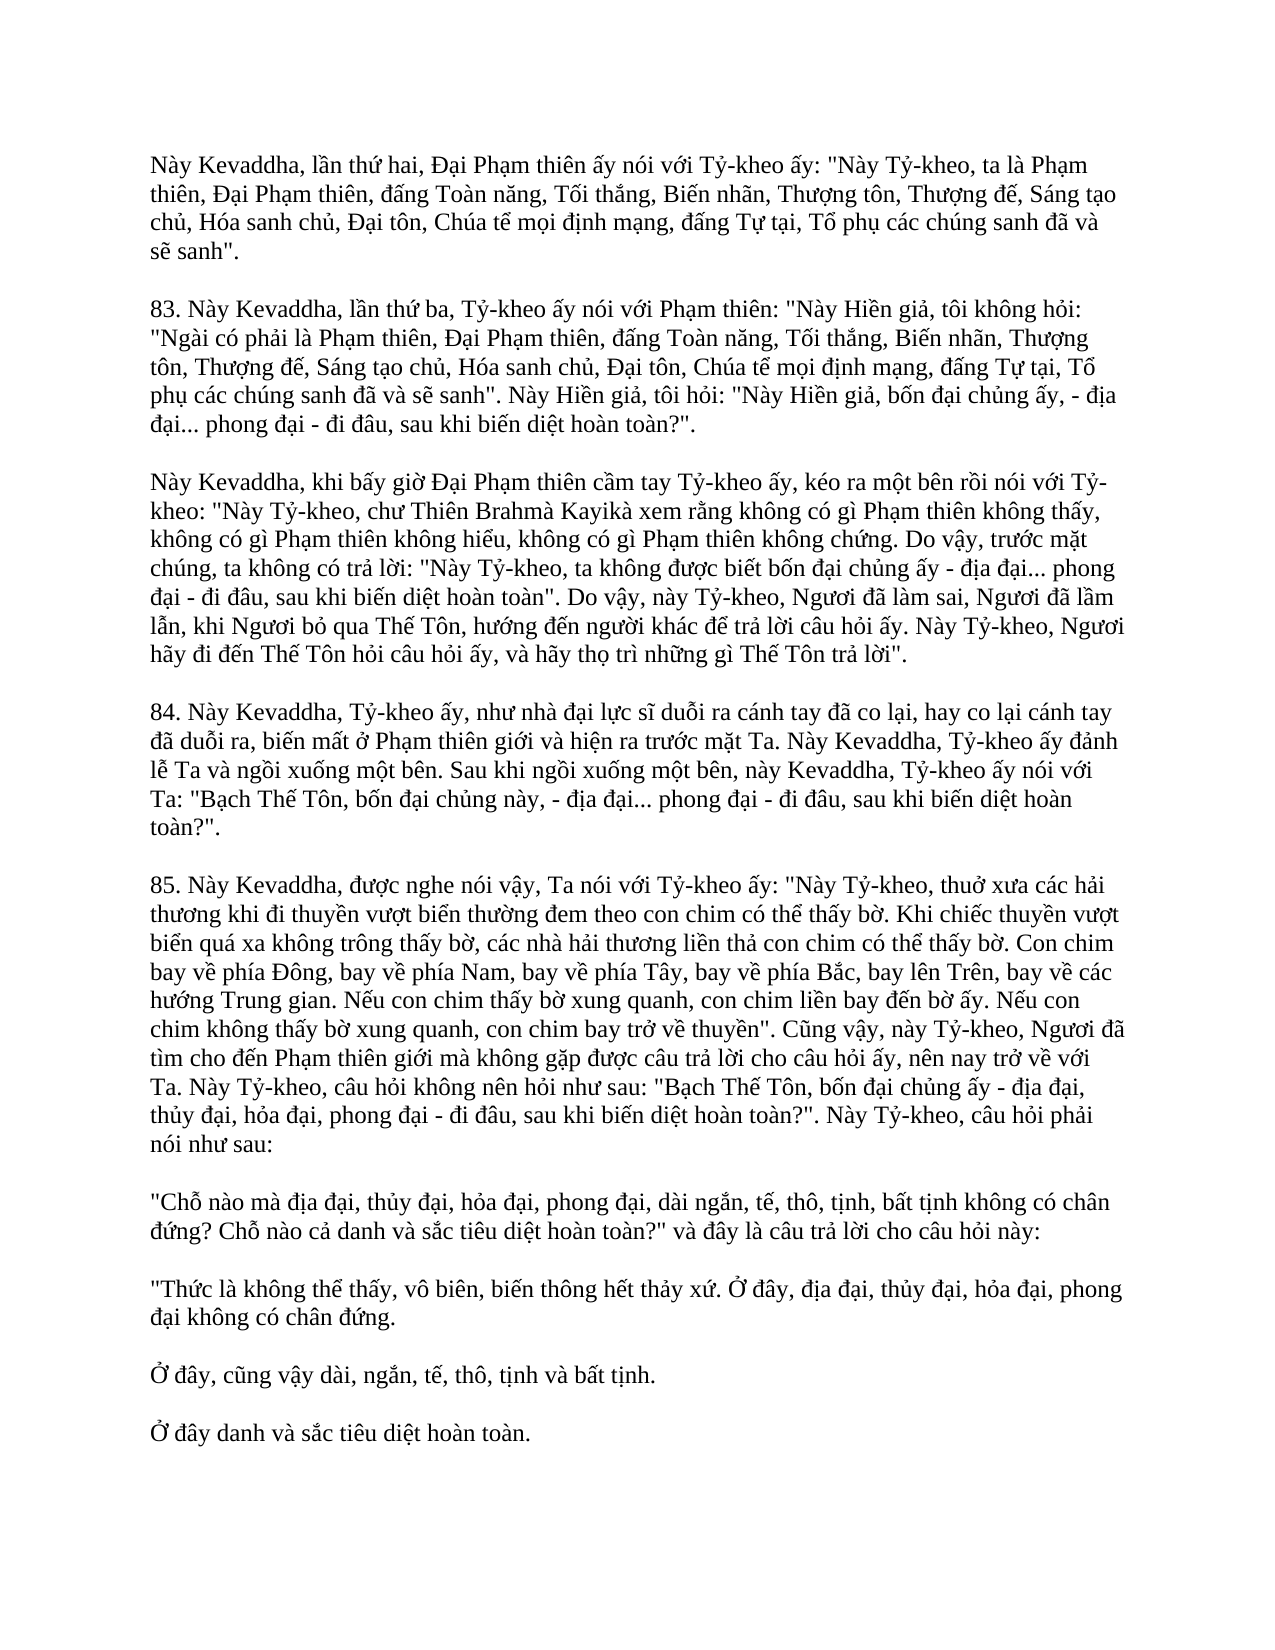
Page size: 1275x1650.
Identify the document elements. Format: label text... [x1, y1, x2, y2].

text 83. Này Kevaddha, lần thứ ba, Tỷ-kheo ấy nói với Phạm thiên: "Này Hiền giả, tôi không hỏi: "Ngài có phải là Phạm thiên, Ðại Phạm thiên, đấng Toàn năng, Tối thắng, Biến nhãn, Thượng tôn, Thượng đế, Sáng tạo chủ, Hóa sanh chủ, Ðại tôn, Chúa tể mọi định mạng, đấng Tự tại, Tổ phụ các chúng sanh đã và sẽ sanh". Này Hiền giả, tôi hỏi: "Này Hiền giả, bốn đại chủng ấy, - địa đại... phong đại - đi đâu, sau khi biến diệt hoàn toàn?". [150, 294, 1125, 438]
text 85. Này Kevaddha, được nghe nói vậy, Ta nói với Tỷ-kheo ấy: "Này Tỷ-kheo, thuở xưa các hải thương khi đi thuyền vượt biển thường đem theo con chim có thể thấy bờ. Khi chiếc thuyền vượt biển quá xa không trông thấy bờ, các nhà hải thương liền thả con chim có thể thấy bờ. Con chim bay về phía Ðông, bay về phía Nam, bay về phía Tây, bay về phía Bắc, bay lên Trên, bay về các hướng Trung gian. Nếu con chim thấy bờ xung quanh, con chim liền bay đến bờ ấy. Nếu con chim không thấy bờ xung quanh, con chim bay trở về thuyền". Cũng vậy, này Tỷ-kheo, Ngươi đã tìm cho đến Phạm thiên giới mà không gặp được câu trả lời cho câu hỏi ấy, nên nay trở về với Ta. Này Tỷ-kheo, câu hỏi không nên hỏi như sau: "Bạch Thế Tôn, bốn đại chủng ấy - địa đại, thủy đại, hỏa đại, phong đại - đi đâu, sau khi biến diệt hoàn toàn?". Này Tỷ-kheo, câu hỏi phải nói như sau: [150, 870, 1125, 1158]
text Ở đây, cũng vậy dài, ngắn, tế, thô, tịnh và bất tịnh. [150, 1360, 1125, 1389]
text Này Kevaddha, lần thứ hai, Ðại Phạm thiên ấy nói với Tỷ-kheo ấy: "Này Tỷ-kheo, ta là Phạm thiên, Ðại Phạm thiên, đấng Toàn năng, Tối thắng, Biến nhãn, Thượng tôn, Thượng đế, Sáng tạo chủ, Hóa sanh chủ, Ðại tôn, Chúa tể mọi định mạng, đấng Tự tại, Tổ phụ các chúng sanh đã và sẽ sanh". [150, 150, 1125, 265]
text "Chỗ nào mà địa đại, thủy đại, hỏa đại, phong đại, dài ngắn, tế, thô, tịnh, bất tịnh không có chân đứng? Chỗ nào cả danh và sắc tiêu diệt hoàn toàn?" và đây là câu trả lời cho câu hỏi này: [150, 1187, 1125, 1244]
text 84. Này Kevaddha, Tỷ-kheo ấy, như nhà đại lực sĩ duỗi ra cánh tay đã co lại, hay co lại cánh tay đã duỗi ra, biến mất ở Phạm thiên giới và hiện ra trước mặt Ta. Này Kevaddha, Tỷ-kheo ấy đảnh lễ Ta và ngồi xuống một bên. Sau khi ngồi xuống một bên, này Kevaddha, Tỷ-kheo ấy nói với Ta: "Bạch Thế Tôn, bốn đại chủng này, - địa đại... phong đại - đi đâu, sau khi biến diệt hoàn toàn?". [150, 697, 1125, 841]
text Ở đây danh và sắc tiêu diệt hoàn toàn. [150, 1418, 1125, 1447]
text "Thức là không thể thấy, vô biên, biến thông hết thảy xứ. Ở đây, địa đại, thủy đại, hỏa đại, phong đại không có chân đứng. [150, 1274, 1125, 1331]
text Này Kevaddha, khi bấy giờ Ðại Phạm thiên cầm tay Tỷ-kheo ấy, kéo ra một bên rồi nói với Tỷ-kheo: "Này Tỷ-kheo, chư Thiên Brahmà Kayikà xem rằng không có gì Phạm thiên không thấy, không có gì Phạm thiên không hiểu, không có gì Phạm thiên không chứng. Do vậy, trước mặt chúng, ta không có trả lời: "Này Tỷ-kheo, ta không được biết bốn đại chủng ấy - địa đại... phong đại - đi đâu, sau khi biến diệt hoàn toàn". Do vậy, này Tỷ-kheo, Ngươi đã làm sai, Ngươi đã lầm lẫn, khi Ngươi bỏ qua Thế Tôn, hướng đến người khác để trả lời câu hỏi ấy. Này Tỷ-kheo, Ngươi hãy đi đến Thế Tôn hỏi câu hỏi ấy, và hãy thọ trì những gì Thế Tôn trả lời". [150, 467, 1125, 668]
